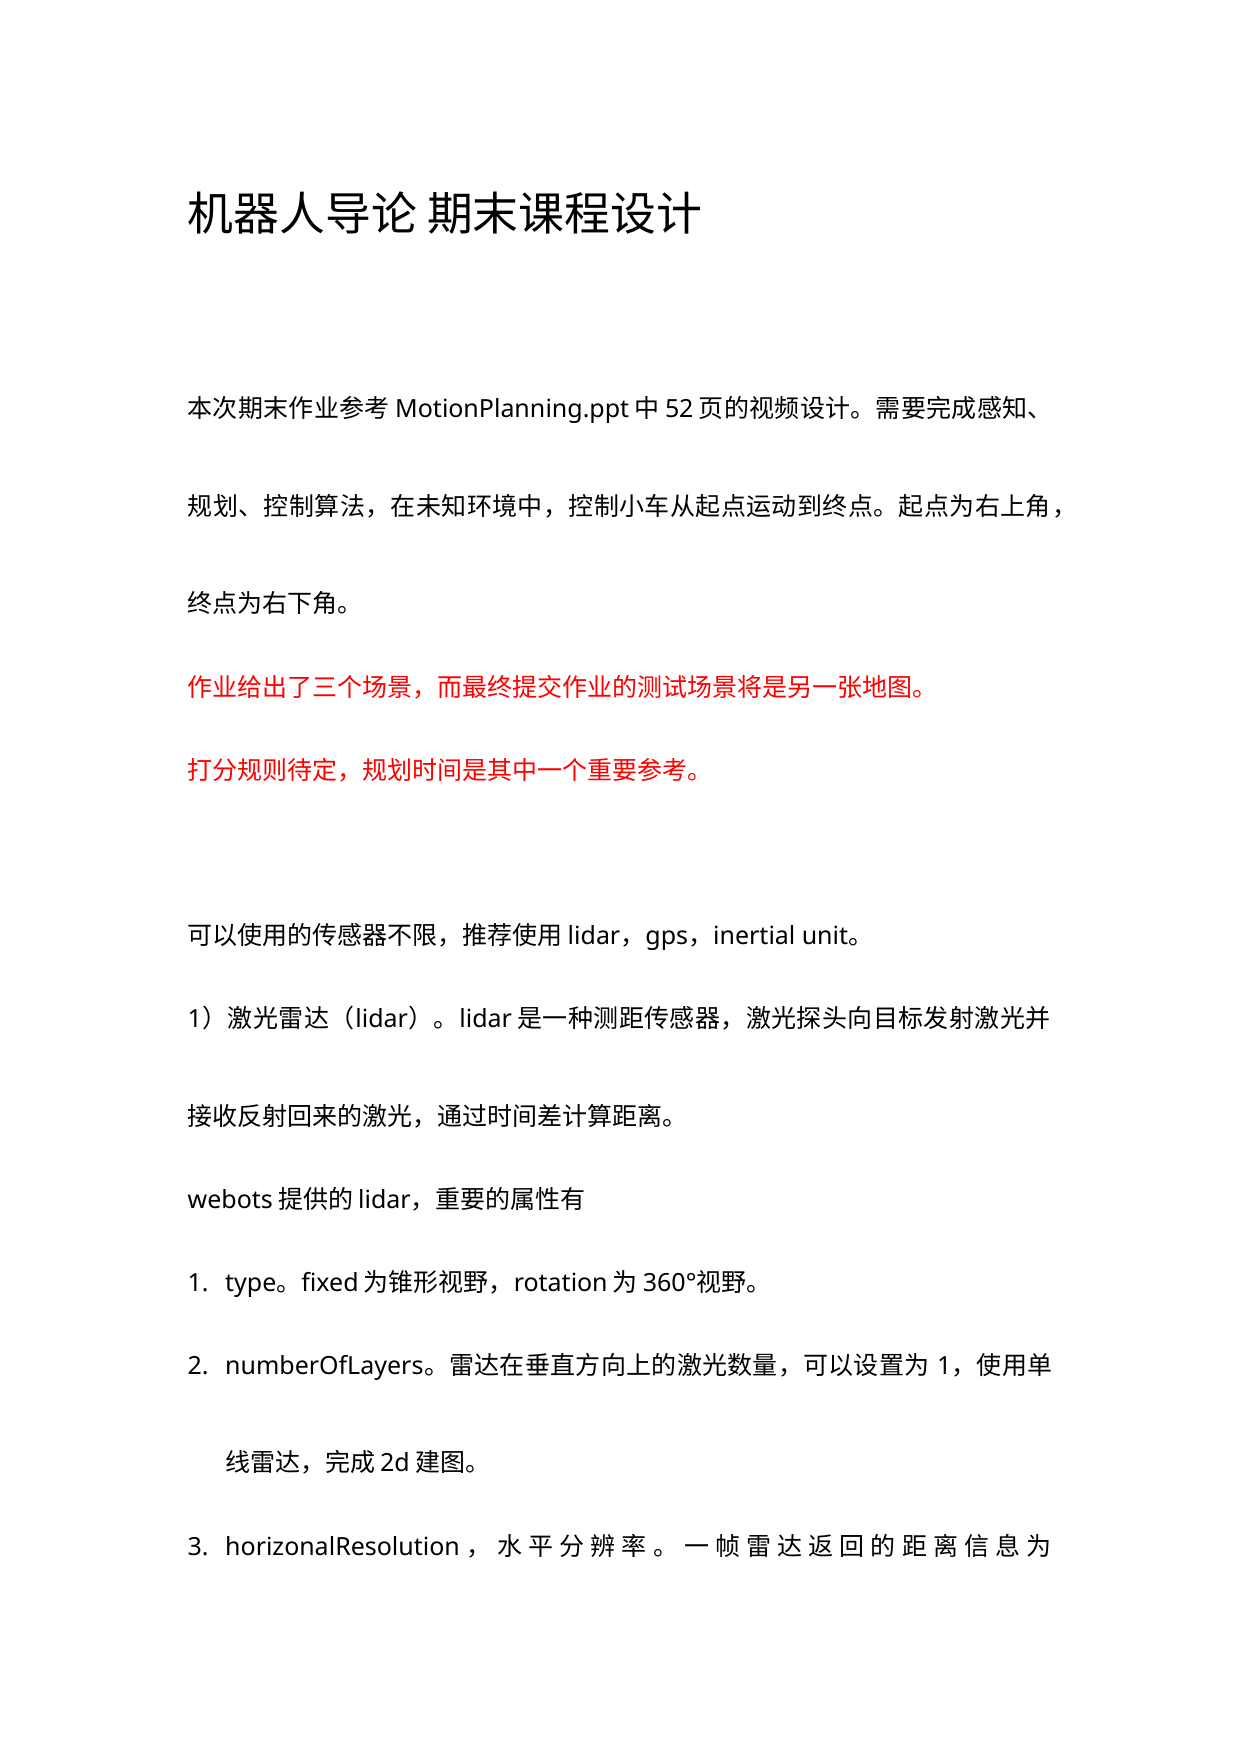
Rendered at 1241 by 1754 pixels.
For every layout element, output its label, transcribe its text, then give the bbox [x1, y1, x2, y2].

text 作业给出了三个场景，而最终提交作业的测试场景将是另一张地图。 [187, 653, 1053, 718]
text 可以使用的传感器不限，推荐使用lidar，gps，inertial unit。 [187, 901, 1053, 966]
text 本次期末作业参考MotionPlanning.ppt中52页的视频设计。需要完成感知、规划、控制算法，在未知环境中，控制小车从起点运动到终点。起点为右上角，终点为右下角。 [187, 374, 1053, 634]
list type。fixed为锥形视野，rotation为360°视野。 [187, 1248, 1053, 1313]
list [187, 1512, 1053, 1577]
list numberOfLayers。雷达在垂直方向上的激光数量，可以设置为1，使用单线雷达，完成2d建图。 [187, 1331, 1053, 1493]
text webots提供的lidar，重要的属性有 [187, 1165, 1053, 1230]
text 打分规则待定，规划时间是其中一个重要参考。 [187, 736, 1053, 801]
text 1）激光雷达（lidar）。lidar是一种测距传感器，激光探头向目标发射激光并接收反射回来的激光，通过时间差计算距离。 [187, 984, 1053, 1147]
text 机器人导论 期末课程设计 [187, 162, 1053, 259]
